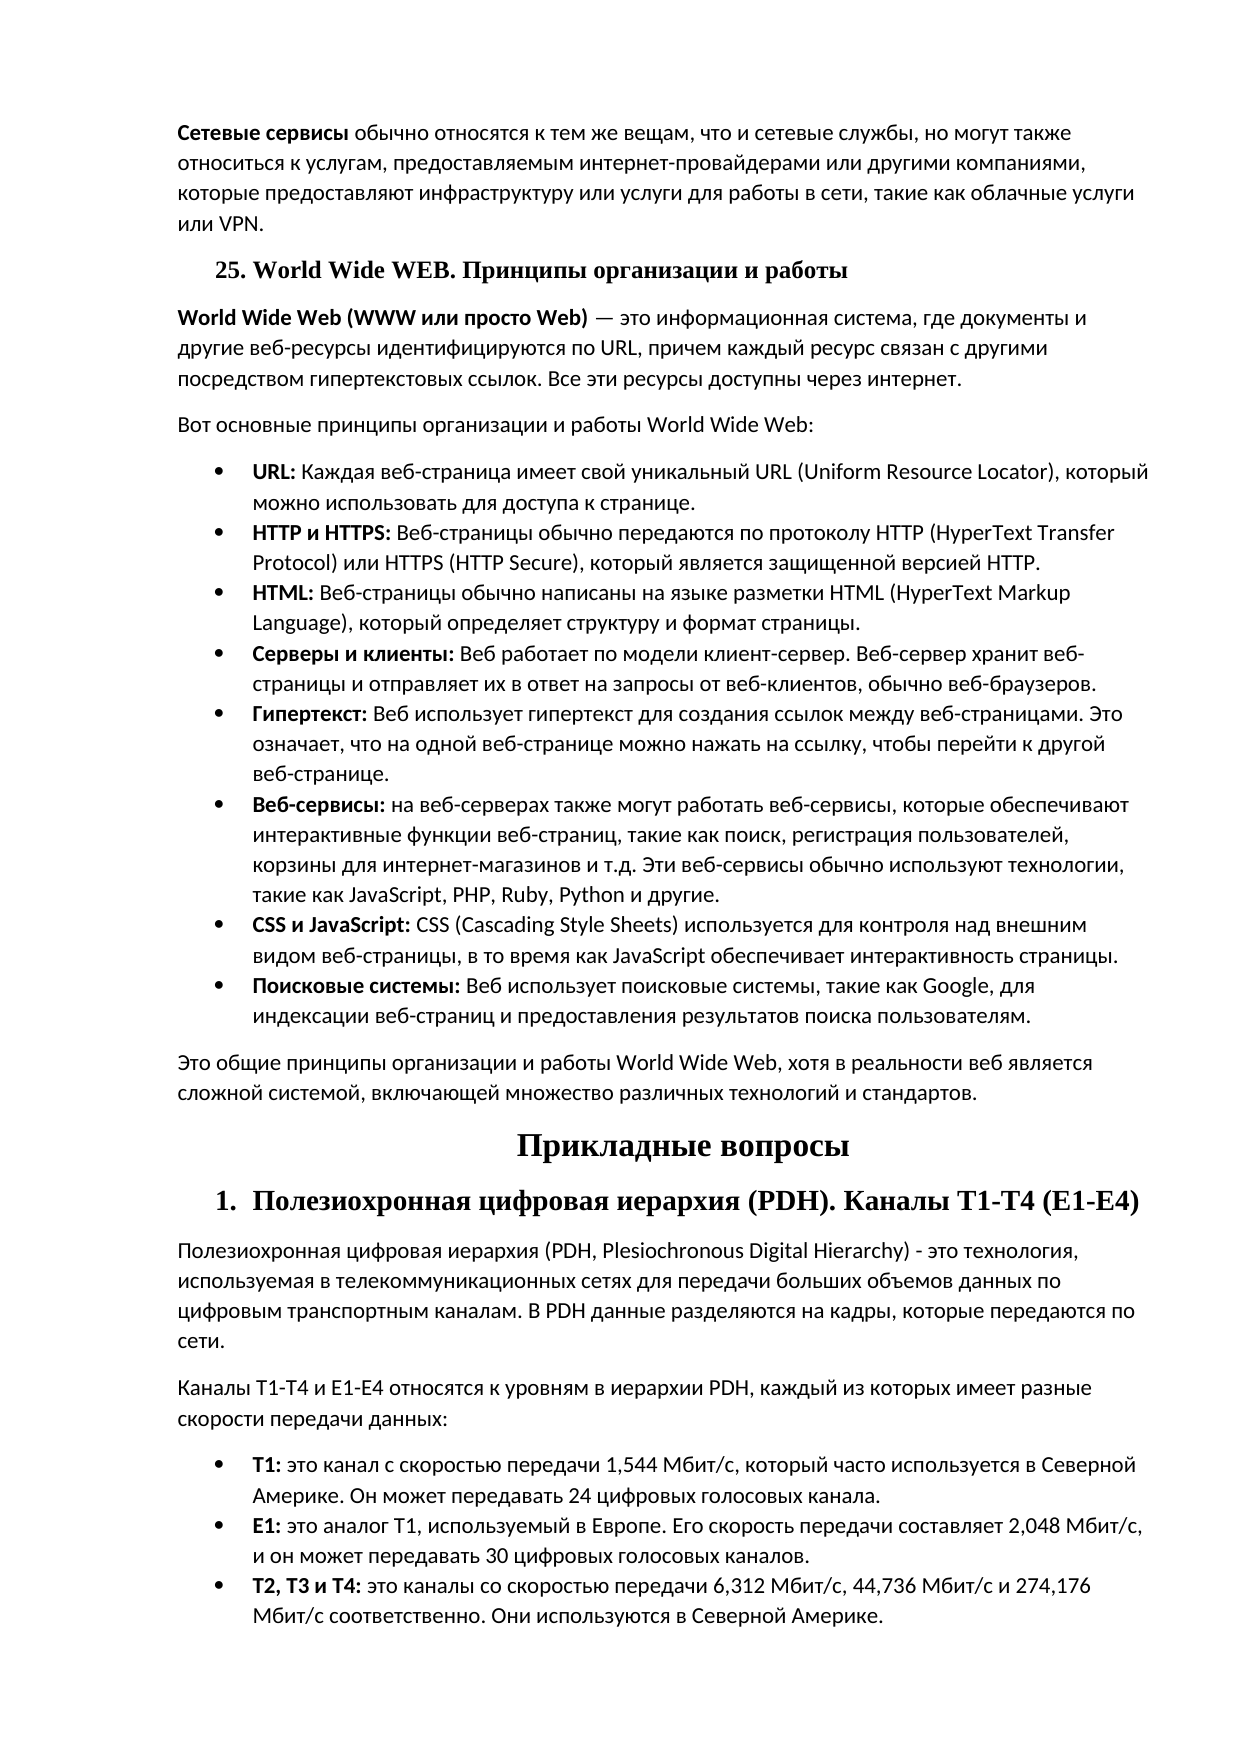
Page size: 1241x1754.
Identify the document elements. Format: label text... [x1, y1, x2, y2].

list HTML: Веб-страницы обычно написаны на языке разметки HTML (HyperText Markup Language), который определяет структуру и формат страницы. [215, 578, 1152, 637]
list E1: это аналог T1, используемый в Европе. Его скорость передачи составляет 2,048 Мбит/с, и он может передавать 30 цифровых голосовых каналов. [215, 1511, 1152, 1569]
list World Wide WEB. Принципы организации и работы [215, 256, 1152, 284]
text Вот основные принципы организации и работы World Wide Web: [177, 411, 1152, 439]
list T1: это канал с скоростью передачи 1,544 Мбит/с, который часто используется в Северной Америке. Он может передавать 24 цифровых голосовых канала. [215, 1451, 1152, 1509]
list T2, T3 и T4: это каналы со скоростью передачи 6,312 Мбит/с, 44,736 Мбит/с и 274,176 Мбит/с соответственно. Они используются в Северной Америке. [215, 1571, 1152, 1630]
list Полезиохронная цифровая иерархия (PDH). Каналы T1-T4 (E1-E4) [215, 1183, 1152, 1217]
text Сетевые сервисы обычно относятся к тем же вещам, что и сетевые службы, но могут также относиться к услугам, предоставляемым интернет-провайдерами или другими компаниями, которые предоставляют инфраструктуру или услуги для работы в сети, такие как облачные услуги или VPN. [177, 118, 1152, 237]
text Это общие принципы организации и работы World Wide Web, хотя в реальности веб является сложной системой, включающей множество различных технологий и стандартов. [177, 1048, 1152, 1106]
list URL: Каждая веб-страница имеет свой уникальный URL (Uniform Resource Locator), который можно использовать для доступа к странице. [215, 457, 1152, 516]
list Поисковые системы: Веб использует поисковые системы, такие как Google, для индексации веб-страниц и предоставления результатов поиска пользователям. [215, 971, 1152, 1029]
list HTTP и HTTPS: Веб-страницы обычно передаются по протоколу HTTP (HyperText Transfer Protocol) или HTTPS (HTTP Secure), который является защищенной версией HTTP. [215, 518, 1152, 576]
text Каналы T1-T4 и E1-E4 относятся к уровням в иерархии PDH, каждый из которых имеет разные скорости передачи данных: [177, 1373, 1152, 1432]
text World Wide Web (WWW или просто Web) — это информационная система, где документы и другие веб-ресурсы идентифицируются по URL, причем каждый ресурс связан с другими посредством гипертекстовых ссылок. Все эти ресурсы доступны через интернет. [177, 303, 1152, 392]
list CSS и JavaScript: CSS (Cascading Style Sheets) используется для контроля над внешним видом веб-страницы, в то время как JavaScript обеспечивает интерактивность страницы. [215, 911, 1152, 969]
list Веб-сервисы: на веб-серверах также могут работать веб-сервисы, которые обеспечивают интерактивные функции веб-страниц, такие как поиск, регистрация пользователей, корзины для интернет-магазинов и т.д. Эти веб-сервисы обычно используют технологии, такие как JavaScript, PHP, Ruby, Python и другие. [215, 790, 1152, 908]
list Серверы и клиенты: Веб работает по модели клиент-сервер. Веб-сервер хранит веб-страницы и отправляет их в ответ на запросы от веб-клиентов, обычно веб-браузеров. [215, 639, 1152, 697]
text Полезиохронная цифровая иерархия (PDH, Plesiochronous Digital Hierarchy) - это технология, используемая в телекоммуникационных сетях для передачи больших объемов данных по цифровым транспортным каналам. В PDH данные разделяются на кадры, которые передаются по сети. [177, 1236, 1152, 1355]
list Гипертекст: Веб использует гипертекст для создания ссылок между веб-страницами. Это означает, что на одной веб-странице можно нажать на ссылку, чтобы перейти к другой веб-странице. [215, 699, 1152, 788]
text Прикладные вопросы [215, 1125, 1152, 1163]
